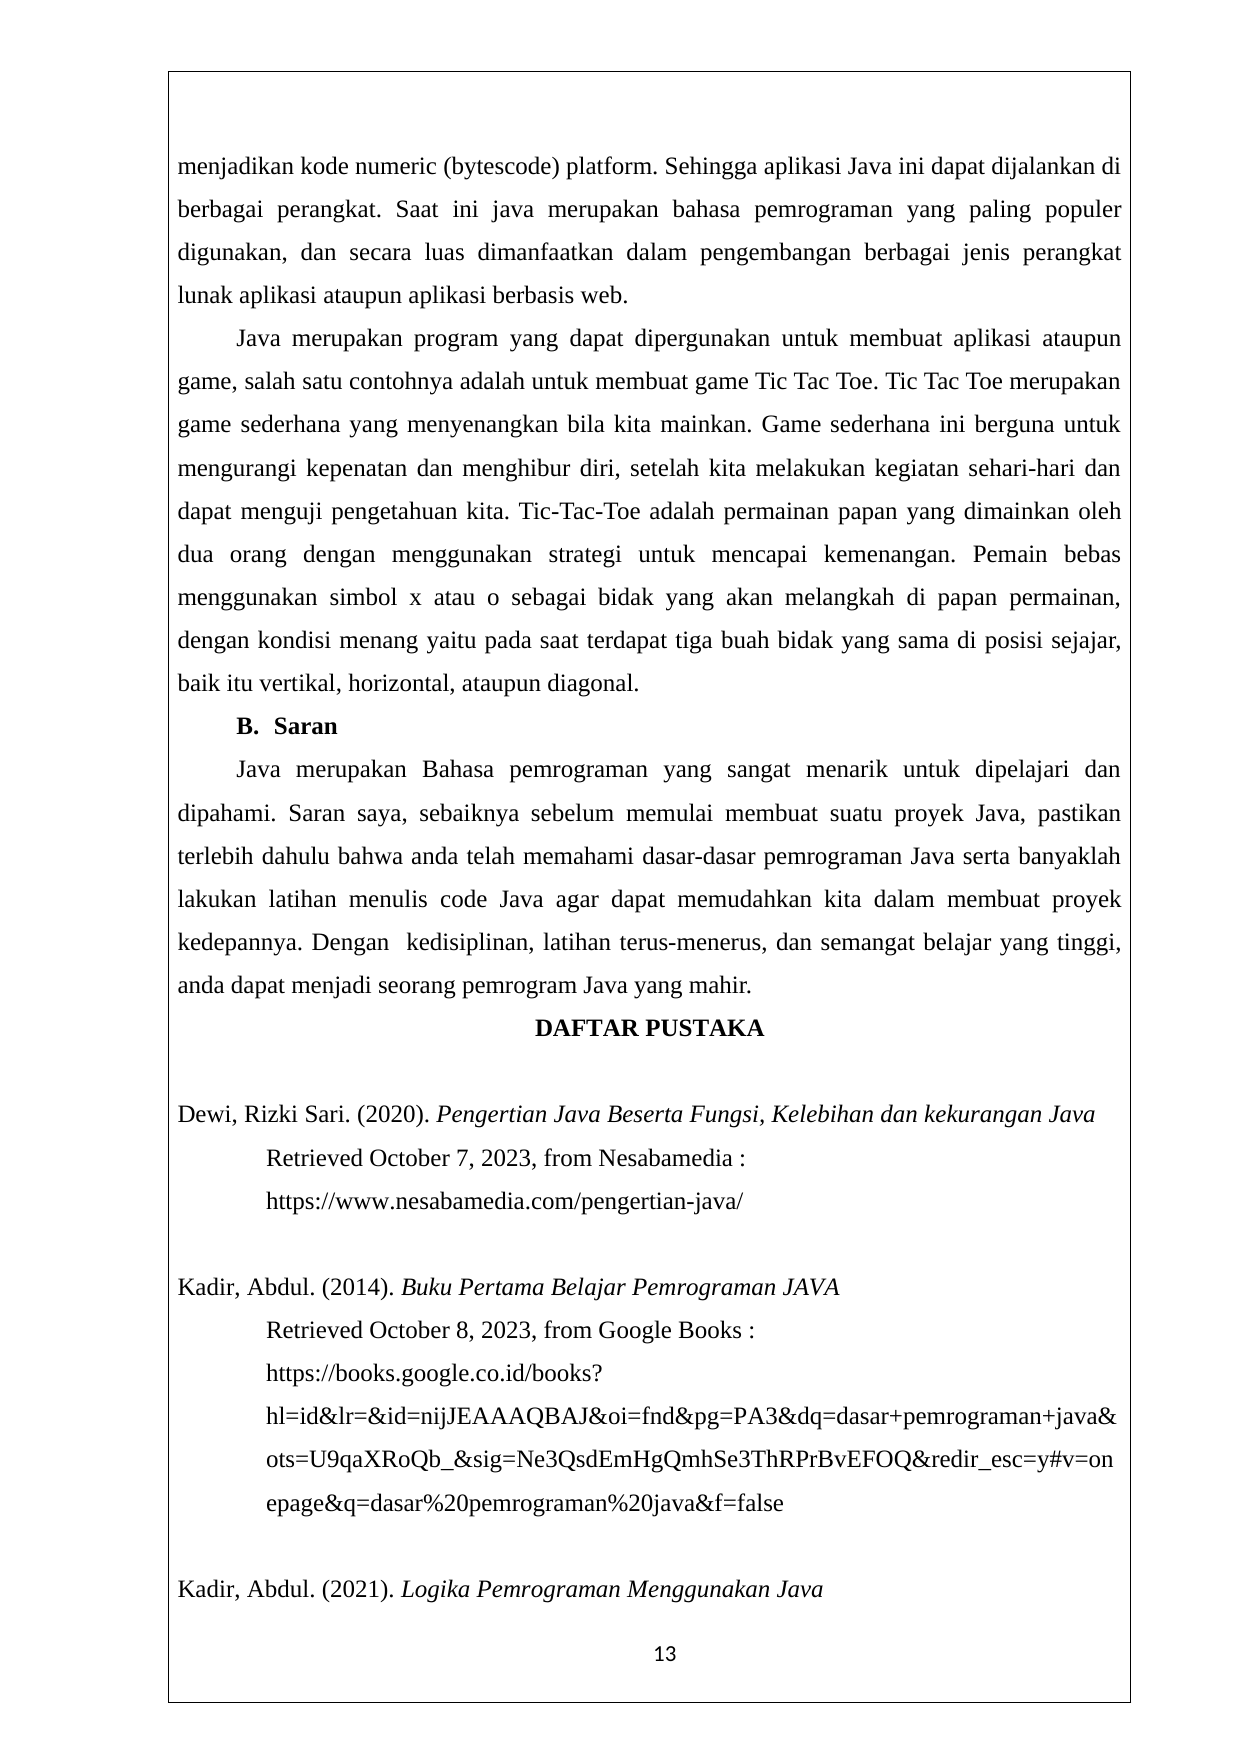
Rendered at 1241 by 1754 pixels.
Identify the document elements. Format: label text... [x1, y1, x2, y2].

text Kadir, Abdul. (2014). Buku Pertama Belajar Pemrograman JAVA [177, 1272, 1122, 1301]
text Java merupakan Bahasa pemrograman yang sangat menarik untuk dipelajari dan dipahami. Saran saya, sebaiknya sebelum memulai membuat suatu proyek Java, pastikan terlebih dahulu bahwa anda telah memahami dasar-dasar pemrograman Java serta banyaklah lakukan latihan menulis code Java agar dapat memudahkan kita dalam membuat proyek kedepannya. Dengan kedisiplinan, latihan terus-menerus, dan semangat belajar yang tinggi, anda dapat menjadi seorang pemrogram Java yang mahir. [177, 754, 1122, 999]
text Retrieved October 8, 2023, from Google Books : [266, 1315, 1122, 1344]
text DAFTAR PUSTAKA [177, 1013, 1122, 1042]
text Dewi, Rizki Sari. (2020). Pengertian Java Beserta Fungsi, Kelebihan dan kekurangan Java [177, 1099, 1122, 1128]
list Saran [236, 711, 1122, 740]
text Kadir, Abdul. (2021). Logika Pemrograman Menggunakan Java [177, 1574, 1122, 1603]
text https://books.google.co.id/books?hl=id&lr=&id=nijJEAAAQBAJ&oi=fnd&pg=PA3&dq=dasar+pemrograman+java&ots=U9qaXRoQb_&sig=Ne3QsdEmHgQmhSe3ThRPrBvEFOQ&redir_esc=y#v=onepage&q=dasar%20pemrograman%20java&f=false [266, 1358, 1122, 1516]
text Java merupakan program yang dapat dipergunakan untuk membuat aplikasi ataupun game, salah satu contohnya adalah untuk membuat game Tic Tac Toe. Tic Tac Toe merupakan game sederhana yang menyenangkan bila kita mainkan. Game sederhana ini berguna untuk mengurangi kepenatan dan menghibur diri, setelah kita melakukan kegiatan sehari-hari dan dapat menguji pengetahuan kita. Tic-Tac-Toe adalah permainan papan yang dimainkan oleh dua orang dengan menggunakan strategi untuk mencapai kemenangan. Pemain bebas menggunakan simbol x atau o sebagai bidak yang akan melangkah di papan permainan, dengan kondisi menang yaitu pada saat terdapat tiga buah bidak yang sama di posisi sejajar, baik itu vertikal, horizontal, ataupun diagonal. [177, 323, 1122, 697]
text Retrieved October 7, 2023, from Nesabamedia : [266, 1143, 1122, 1171]
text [177, 151, 1122, 309]
text https://www.nesabamedia.com/pengertian-java/ [266, 1186, 1122, 1214]
